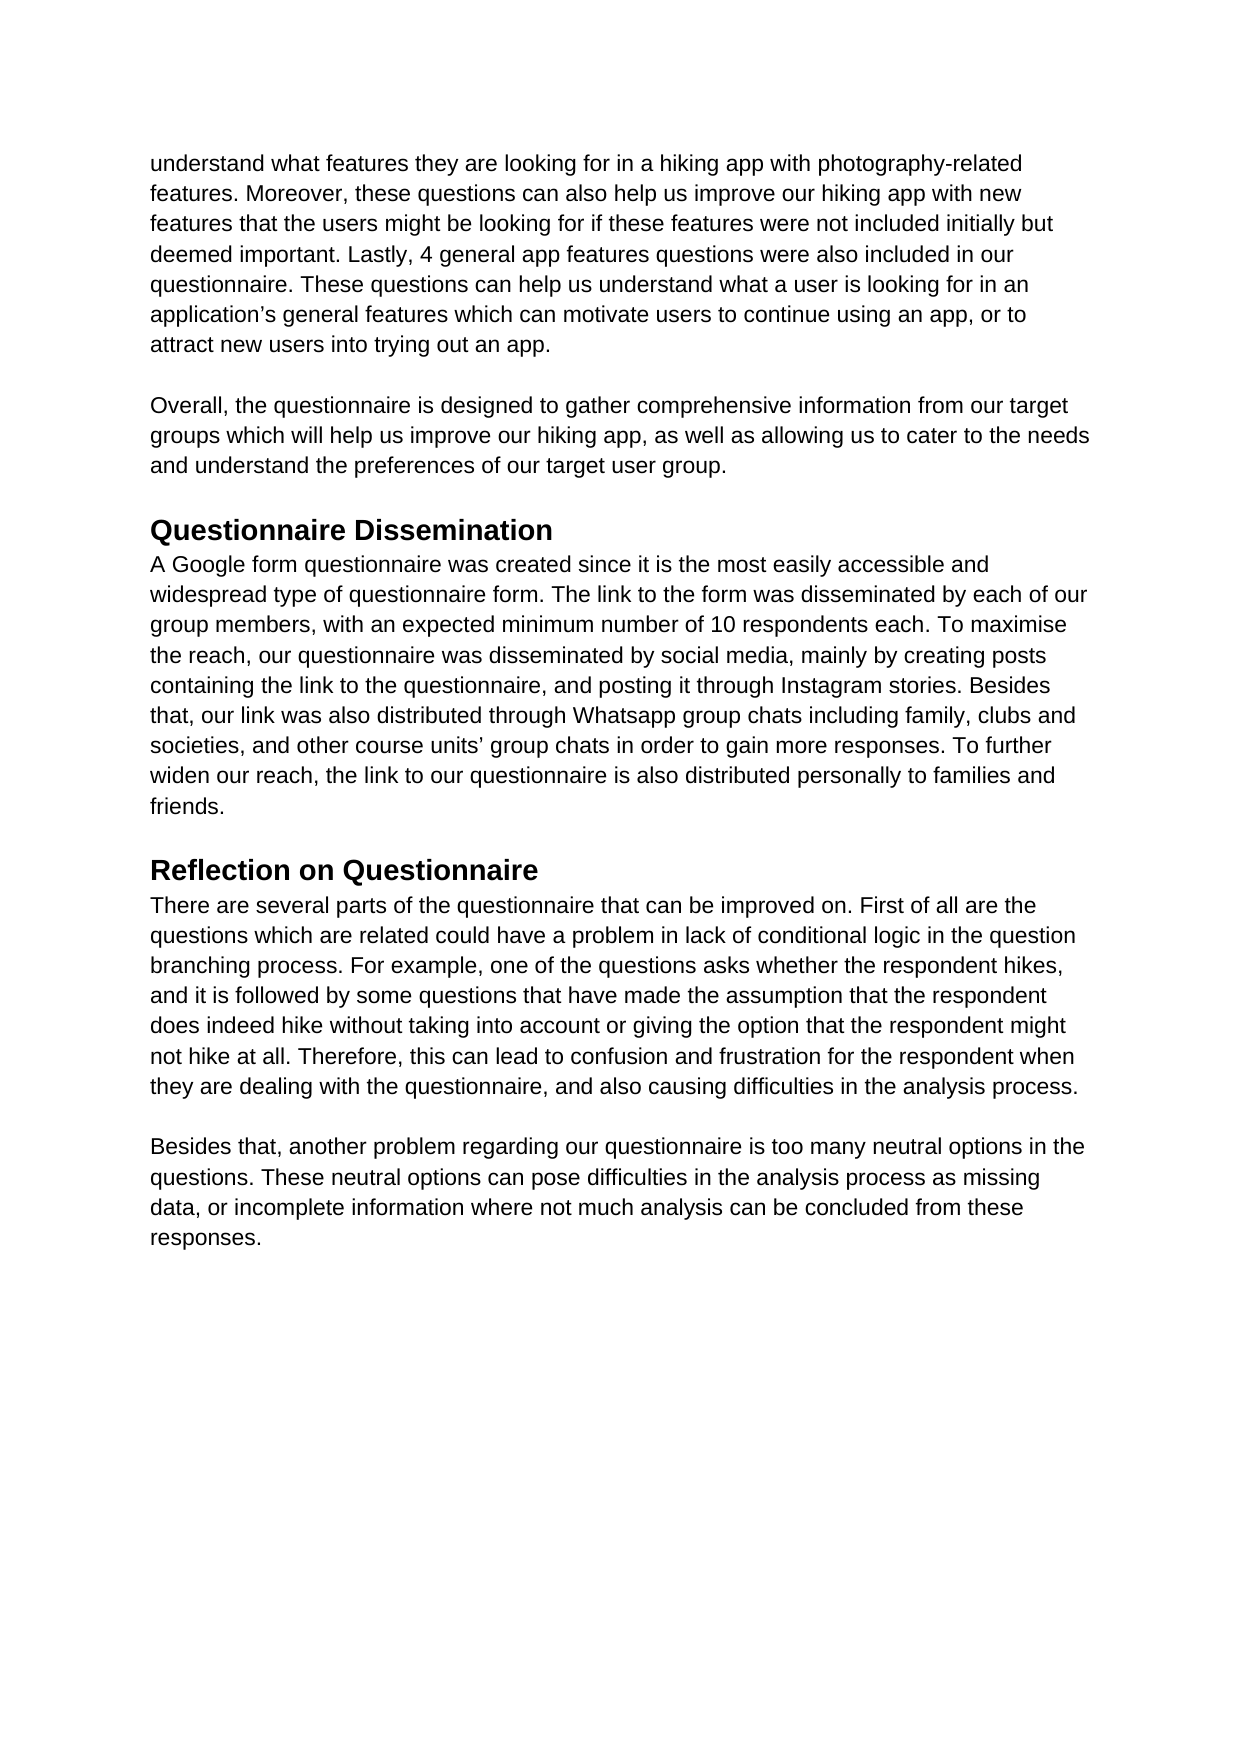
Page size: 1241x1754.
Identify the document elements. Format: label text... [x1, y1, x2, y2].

text A Google form questionnaire was created since it is the most easily accessible and widespread type of questionnaire form. The link to the form was disseminated by each of our group members, with an expected minimum number of 10 respondents each. To maximise the reach, our questionnaire was disseminated by social media, mainly by creating posts containing the link to the questionnaire, and posting it through Instagram stories. Besides that, our link was also distributed through Whatsapp group chats including family, clubs and societies, and other course units’ group chats in order to gain more responses. To further widen our reach, the link to our questionnaire is also distributed personally to families and friends. [150, 551, 1090, 819]
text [150, 150, 1090, 358]
text Besides that, another problem regarding our questionnaire is too many neutral options in the questions. These neutral options can pose difficulties in the analysis process as missing data, or incomplete information where not much analysis can be concluded from these responses. [150, 1133, 1090, 1250]
text There are several parts of the questionnaire that can be improved on. First of all are the questions which are related could have a problem in lack of conditional logic in the question branching process. For example, one of the questions asks whether the respondent hikes, and it is followed by some questions that have made the assumption that the respondent does indeed hike without taking into account or giving the option that the respondent might not hike at all. Therefore, this can lead to confusion and frustration for the respondent when they are dealing with the questionnaire, and also causing difficulties in the analysis process. [150, 892, 1090, 1099]
subtitle Reflection on Questionnaire [150, 853, 1090, 887]
text Overall, the questionnaire is designed to gather comprehensive information from our target groups which will help us improve our hiking app, as well as allowing us to cater to the needs and understand the preferences of our target user group. [150, 392, 1090, 478]
subtitle Questionnaire Dissemination [150, 512, 1090, 546]
